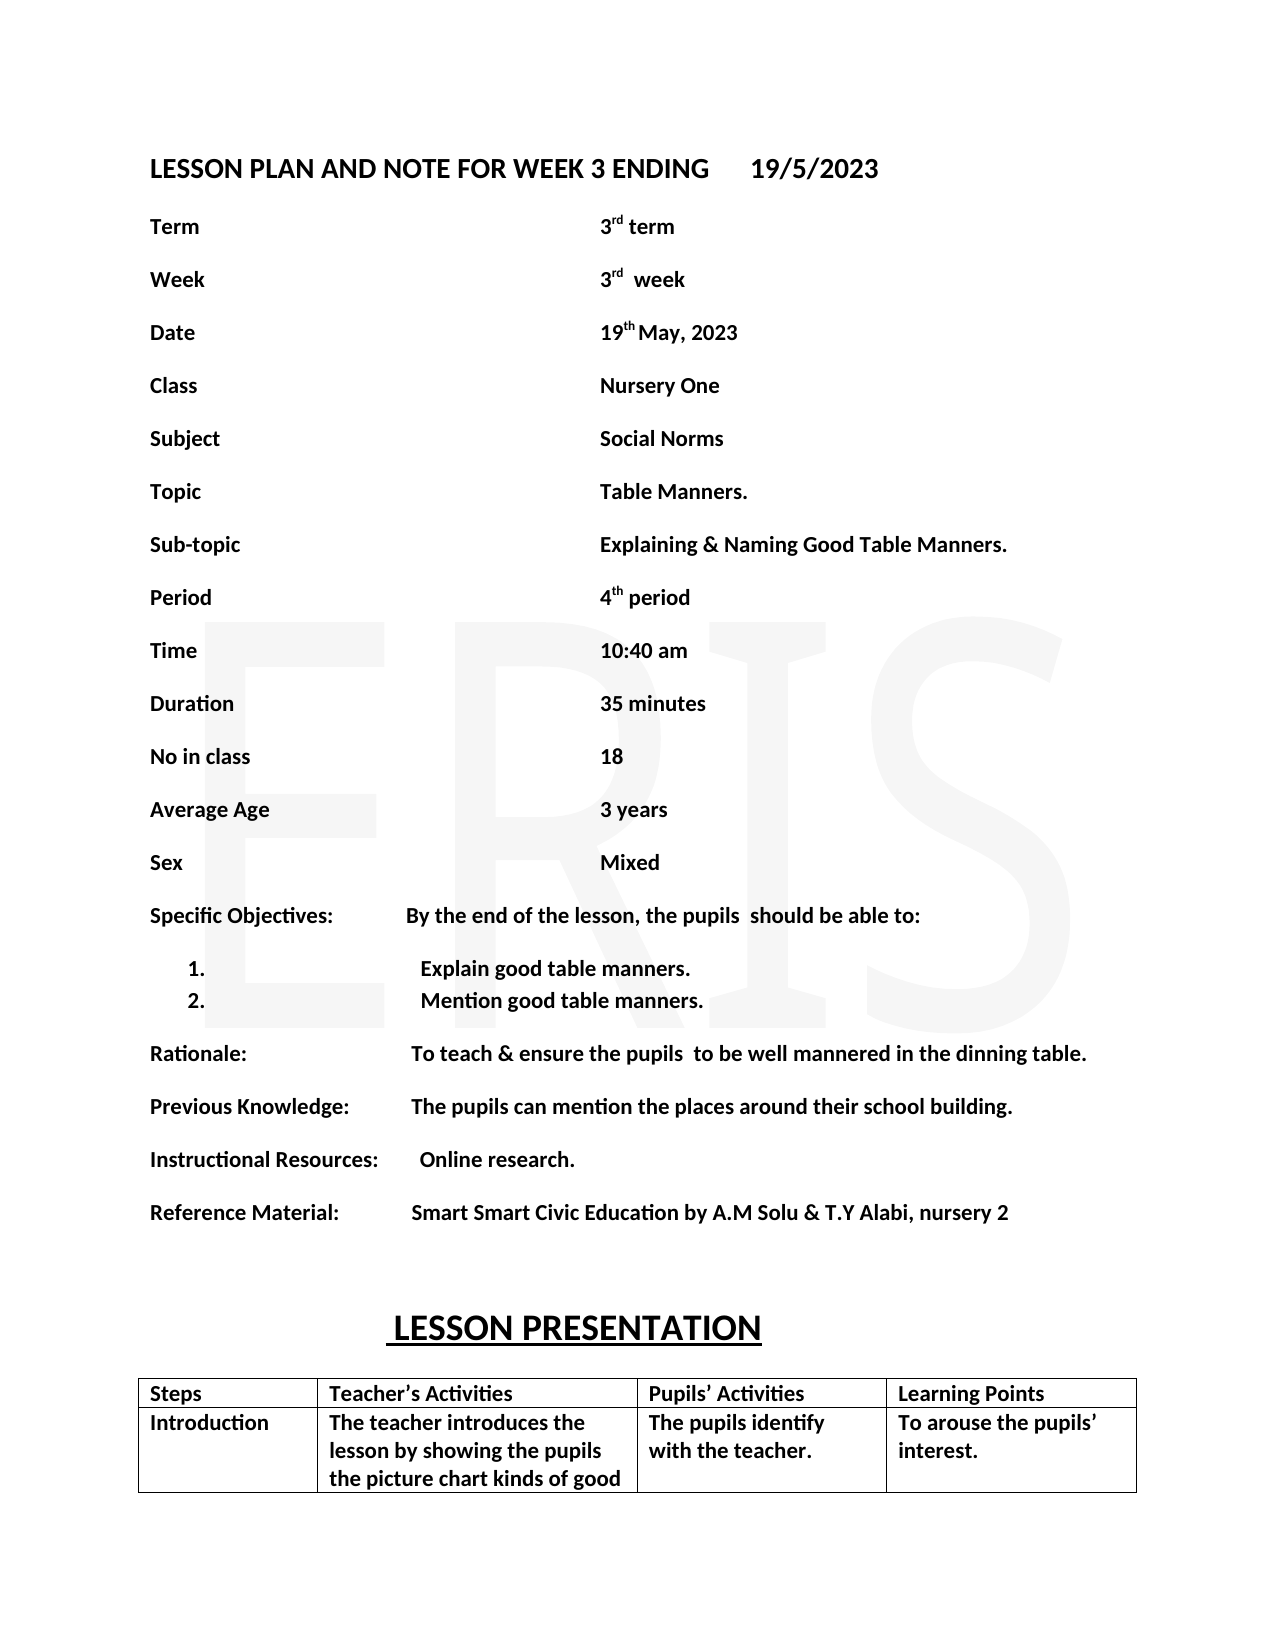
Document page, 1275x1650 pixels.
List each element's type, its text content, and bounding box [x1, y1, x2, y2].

text Rationale: To teach & ensure the pupils to be well mannered in the dinning table. [150, 1039, 1125, 1067]
text Class Nursery One [150, 371, 1125, 399]
table_header Learning Points [887, 1379, 1136, 1407]
text No in class 18 [150, 742, 1125, 770]
text Specific Objectives: By the end of the lesson, the pupils should be able to: [150, 901, 1125, 929]
text Week 3rd week [150, 265, 1125, 293]
text Period 4th period [150, 583, 1125, 611]
text Duration 35 minutes [150, 689, 1125, 717]
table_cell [638, 1408, 886, 1492]
text Topic Table Manners. [150, 477, 1125, 505]
text Date 19th May, 2023 [150, 318, 1125, 346]
text LESSON PLAN AND NOTE FOR WEEK 3 ENDING 19/5/2023 [150, 150, 1125, 186]
text Sex Mixed [150, 848, 1125, 876]
table_header Steps [139, 1379, 317, 1407]
text Term 3rd term [150, 212, 1125, 240]
table_cell Introduction [139, 1408, 317, 1492]
list Explain good table manners. [187, 954, 1125, 982]
text Average Age 3 years [150, 795, 1125, 823]
text Reference Material: Smart Smart Civic Education by A.M Solu & T.Y Alabi, nursery 2 [150, 1198, 1125, 1226]
text Previous Knowledge: The pupils can mention the places around their school building. [150, 1092, 1125, 1120]
text Subject Social Norms [150, 424, 1125, 452]
table_header Pupils’ Activities [638, 1379, 886, 1407]
text Time 10:40 am [150, 636, 1125, 664]
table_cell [887, 1408, 1136, 1492]
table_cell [318, 1408, 637, 1492]
text LESSON PRESENTATION [150, 1304, 1125, 1350]
list Mention good table manners. [187, 986, 1125, 1014]
table_header Teacher’s Activities [318, 1379, 637, 1407]
text Sub-topic Explaining & Naming Good Table Manners. [150, 530, 1125, 558]
text Instructional Resources: Online research. [150, 1145, 1125, 1173]
